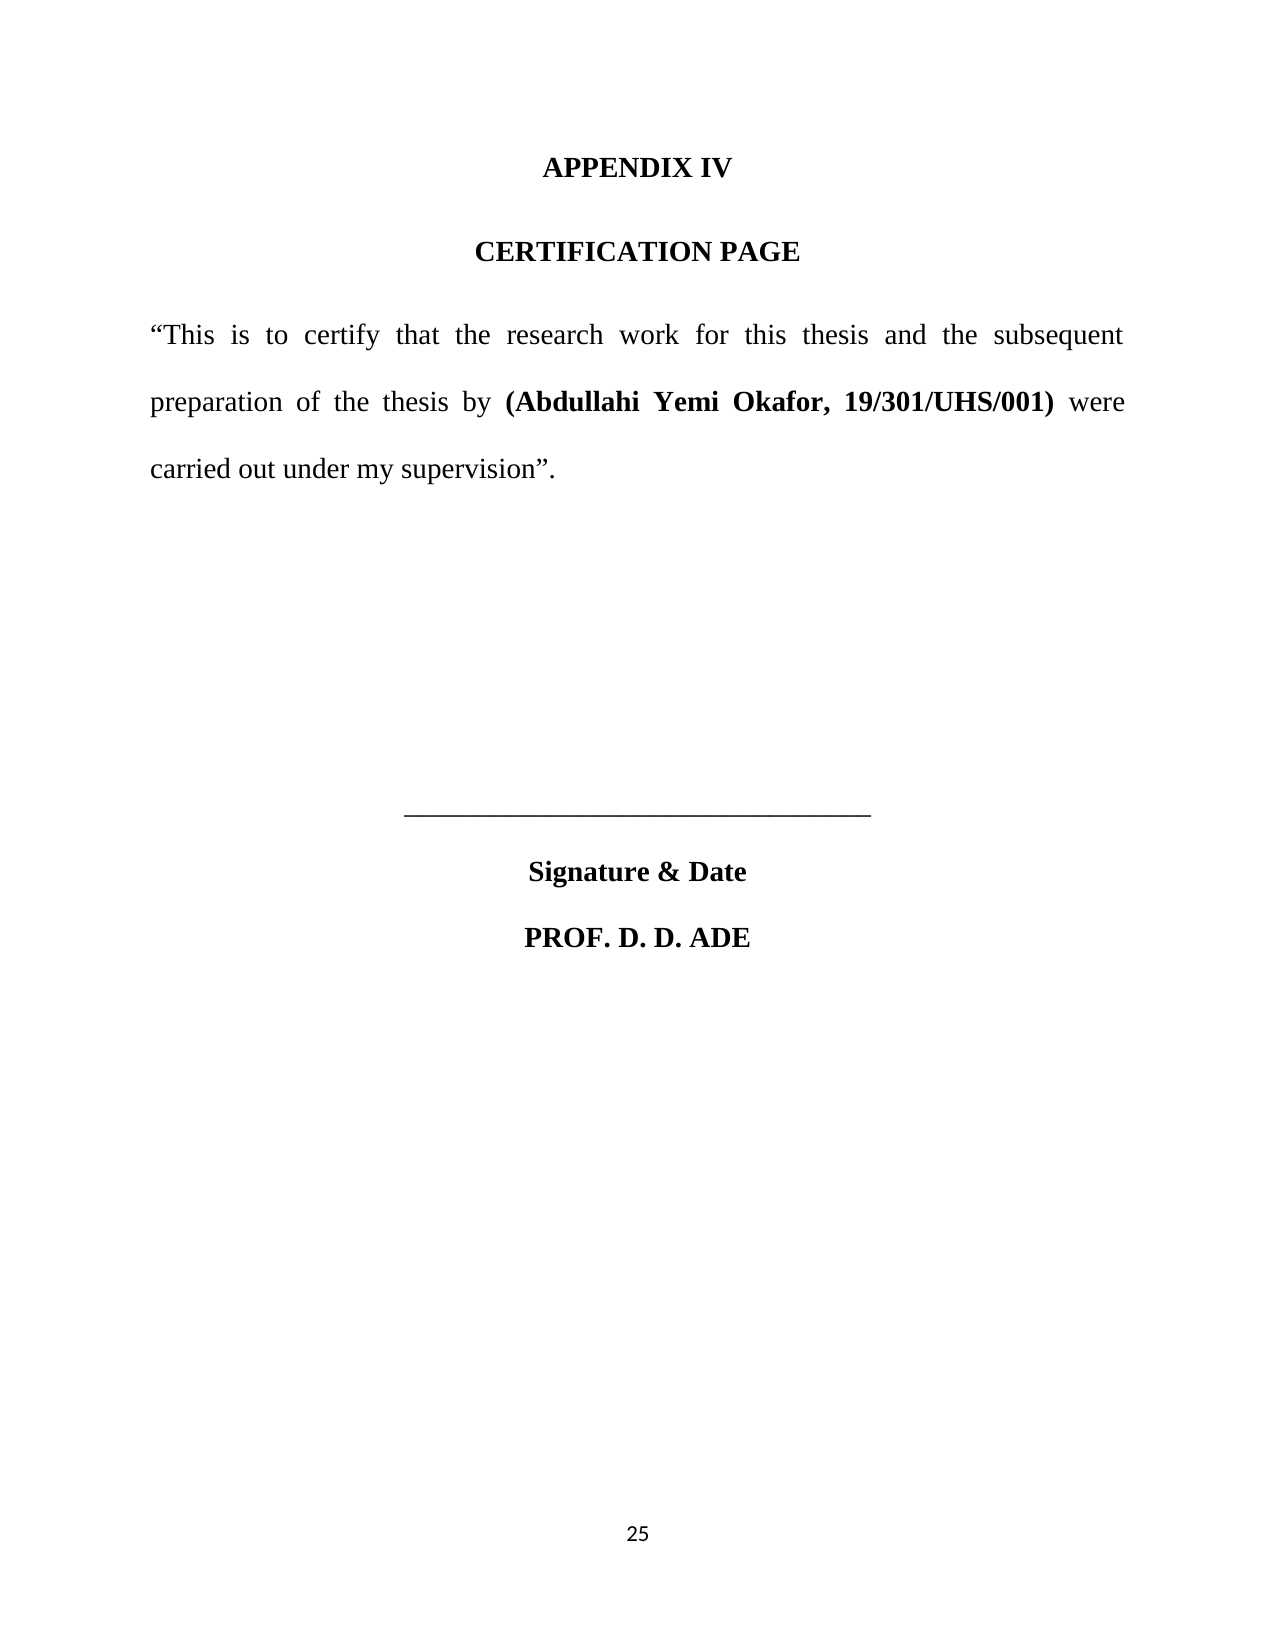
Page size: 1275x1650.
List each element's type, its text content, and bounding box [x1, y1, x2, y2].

text PROF. D. D. ADE [150, 921, 1125, 954]
text Signature & Date [150, 854, 1125, 887]
text ________________________________ [150, 787, 1125, 820]
text CERTIFICATION PAGE [150, 234, 1125, 267]
text “This is to certify that the research work for this thesis and the subsequent preparation of the thesis by (Abdullahi Yemi Okafor, 19/301/UHS/001) were carried out under my supervision”. [150, 317, 1125, 485]
text APPENDIX IV [150, 150, 1125, 183]
